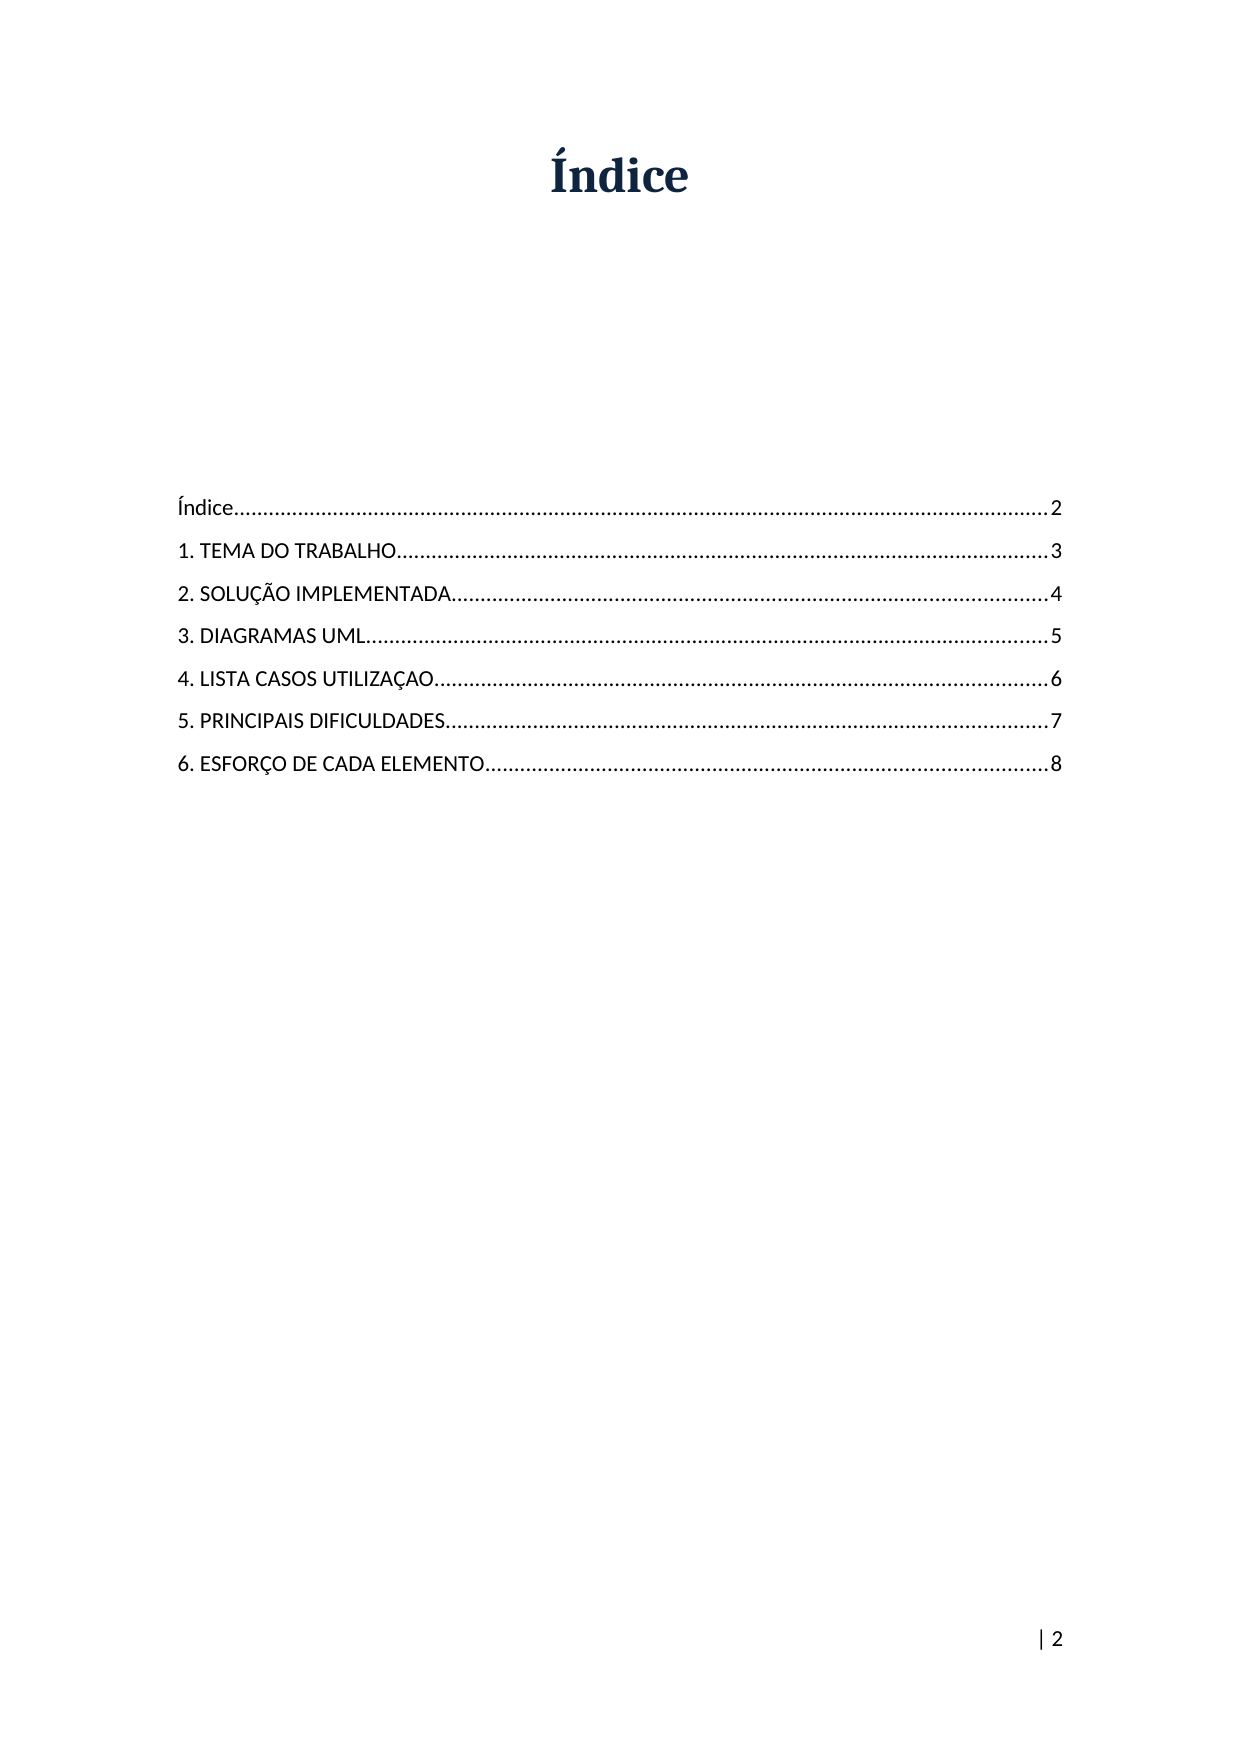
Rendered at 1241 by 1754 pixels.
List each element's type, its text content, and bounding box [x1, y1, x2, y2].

subtitle Índice [177, 148, 1063, 205]
